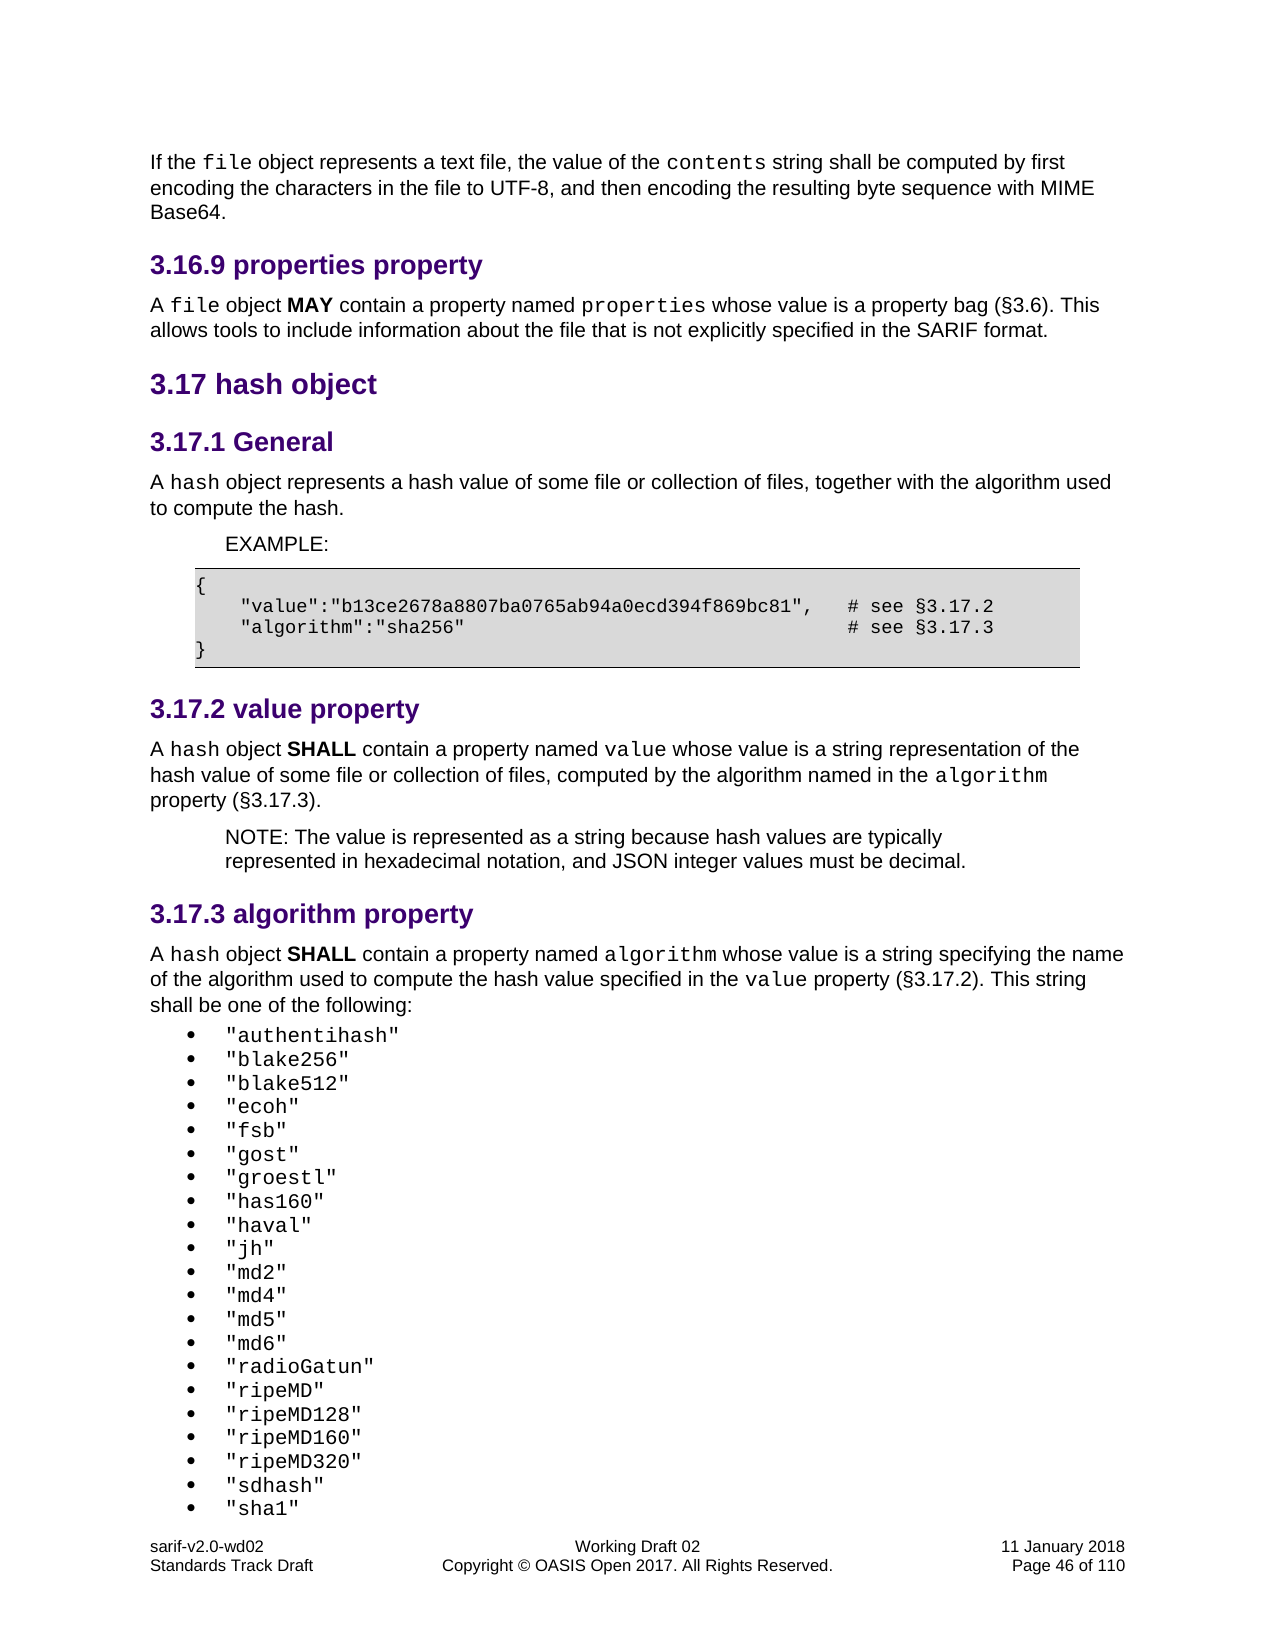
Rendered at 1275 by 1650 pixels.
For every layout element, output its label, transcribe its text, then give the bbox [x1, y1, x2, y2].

list "groestl" [187, 1167, 1125, 1191]
list "md6" [187, 1333, 1125, 1356]
list "ripeMD320" [187, 1451, 1125, 1475]
list "blake256" [187, 1049, 1125, 1073]
list "haval" [187, 1214, 1125, 1238]
text A hash object SHALL contain a property named value whose value is a string representation of the hash value of some file or collection of files, computed by the algorithm named in the algorithm property (§3.17.3). [150, 737, 1125, 812]
subtitle hash object [150, 367, 1125, 401]
list "sha1" [187, 1498, 1125, 1522]
list "md4" [187, 1286, 1125, 1309]
text NOTE: The value is represented as a string because hash values are typically represented in hexadecimal notation, and JSON integer values must be decimal. [225, 825, 1050, 873]
list "sdhash" [187, 1475, 1125, 1498]
list "gost" [187, 1144, 1125, 1167]
list "jh" [187, 1238, 1125, 1262]
list "ripeMD128" [187, 1404, 1125, 1427]
subtitle properties property [150, 249, 1125, 280]
text "algorithm":"sha256" # see §3.17.3 [195, 611, 1080, 632]
text A hash object represents a hash value of some file or collection of files, together with the algorithm used to compute the hash. [150, 469, 1125, 519]
text EXAMPLE: [225, 532, 1050, 556]
text "value":"b13ce2678a8807ba0765ab94a0ecd394f869bc81", # see §3.17.2 [195, 589, 1080, 611]
subtitle value property [150, 693, 1125, 724]
text A hash object SHALL contain a property named algorithm whose value is a string specifying the name of the algorithm used to compute the hash value specified in the value property (§3.17.2). This string shall be one of the following: [150, 941, 1125, 1017]
list "ripeMD" [187, 1380, 1125, 1404]
list "has160" [187, 1191, 1125, 1214]
list "ripeMD160" [187, 1427, 1125, 1451]
list "md2" [187, 1262, 1125, 1286]
subtitle algorithm property [150, 898, 1125, 929]
text A file object MAY contain a property named properties whose value is a property bag (§3.6). This allows tools to include information about the file that is not explicitly specified in the SARIF format. [150, 292, 1125, 342]
list "fsb" [187, 1120, 1125, 1144]
list "radioGatun" [187, 1356, 1125, 1380]
text { [195, 569, 1080, 589]
list "md5" [187, 1309, 1125, 1333]
text If the file object represents a text file, the value of the contents string shall be computed by first encoding the characters in the file to UTF-8, and then encoding the resulting byte sequence with MIME Base64. [150, 150, 1125, 224]
subtitle General [150, 426, 1125, 457]
list "ecoh" [187, 1096, 1125, 1120]
list "authentihash" [187, 1025, 1125, 1049]
list "blake512" [187, 1073, 1125, 1096]
text } [195, 632, 1080, 667]
